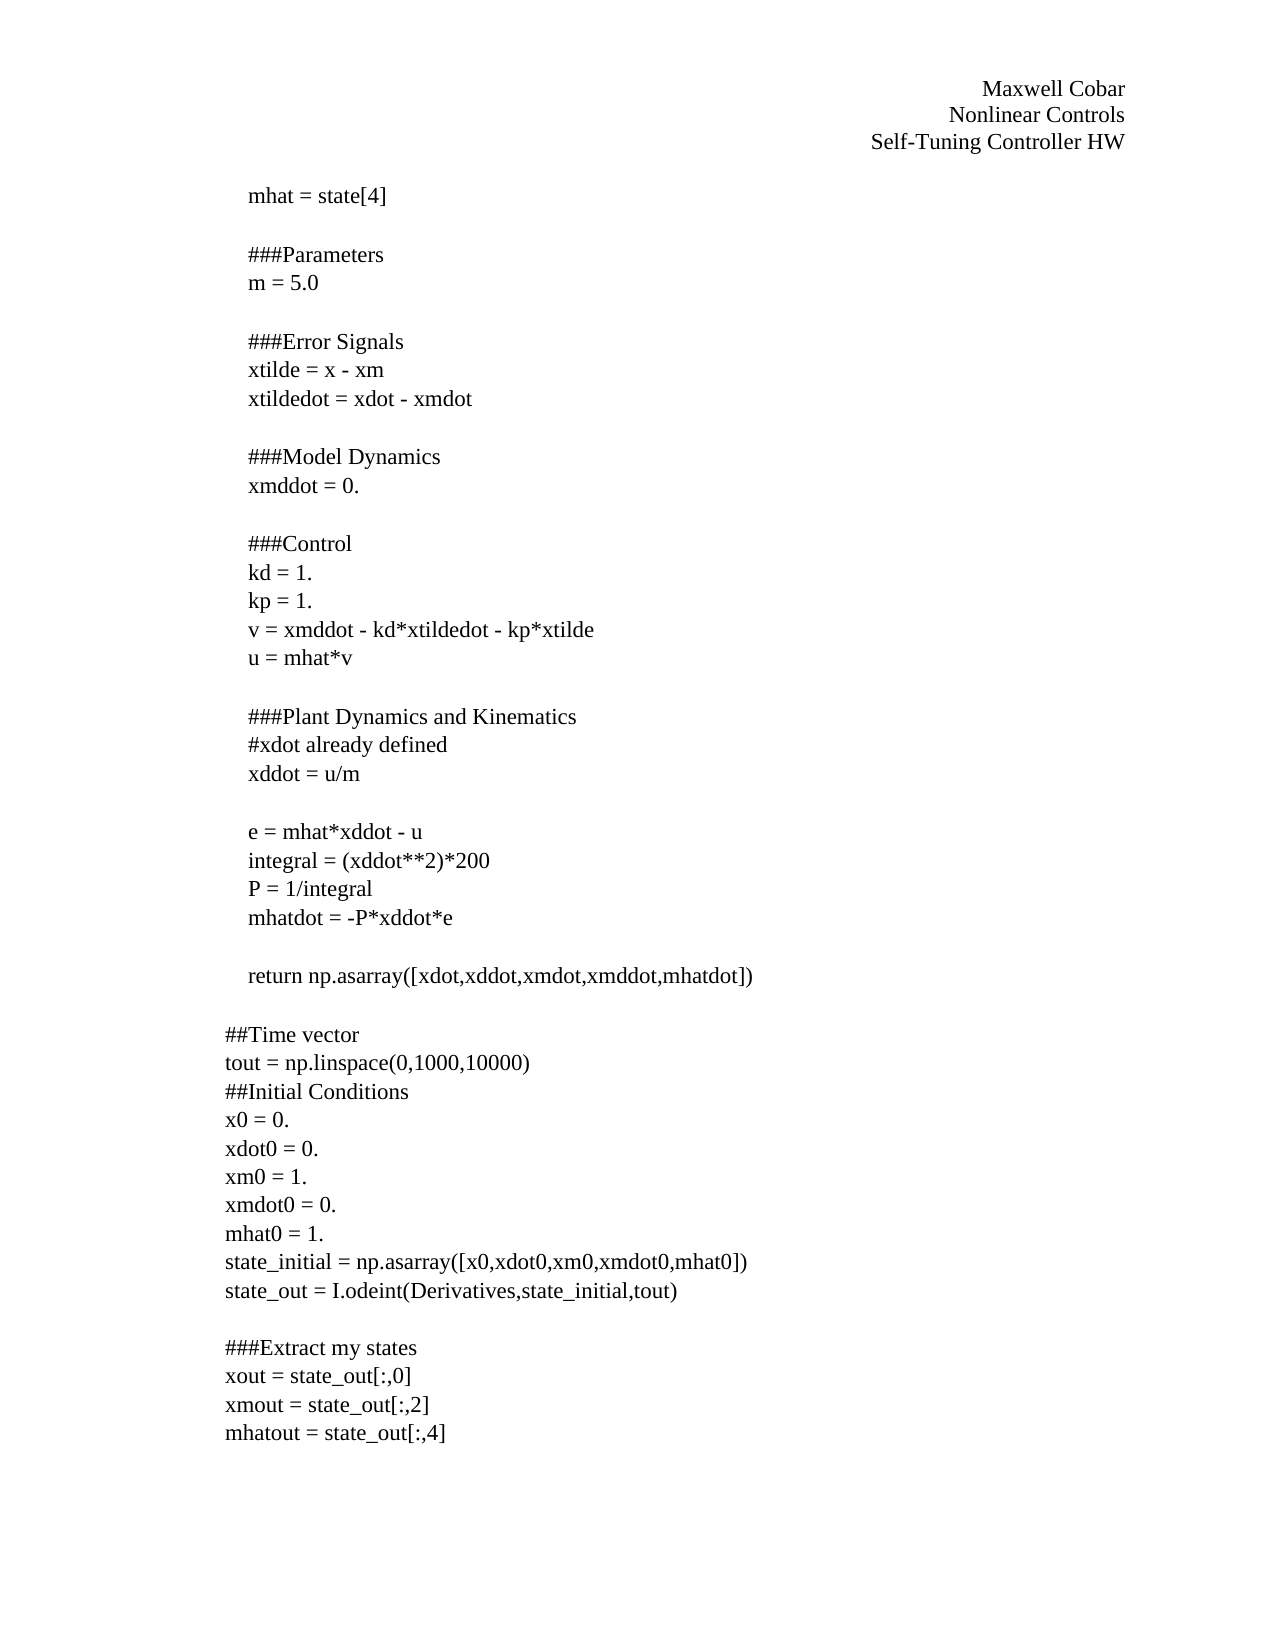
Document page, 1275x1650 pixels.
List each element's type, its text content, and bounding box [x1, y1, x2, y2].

list xout = state_out[:,0] [225, 1362, 1125, 1388]
list mhatout = state_out[:,4] [225, 1419, 1125, 1445]
list xm0 = 1. [225, 1163, 1125, 1189]
list ##Time vector [225, 1021, 1125, 1047]
list state_out = I.odeint(Derivatives,state_initial,tout) [225, 1277, 1125, 1303]
list kd = 1. [225, 559, 1125, 585]
list kp = 1. [225, 587, 1125, 614]
list P = 1/integral [225, 875, 1125, 902]
list ###Plant Dynamics and Kinematics [225, 703, 1125, 729]
list ##Initial Conditions [225, 1078, 1125, 1104]
list mhat = state[4] [225, 182, 1125, 208]
list ###Control [225, 530, 1125, 557]
list xdot0 = 0. [225, 1135, 1125, 1161]
list mhat0 = 1. [225, 1220, 1125, 1246]
list xddot = u/m [225, 760, 1125, 786]
list u = mhat*v [225, 644, 1125, 671]
list e = mhat*xddot - u [225, 818, 1125, 845]
list xtilde = x - xm [225, 356, 1125, 383]
list integral = (xddot**2)*200 [225, 847, 1125, 873]
list return np.asarray([xdot,xddot,xmdot,xmddot,mhatdot]) [225, 962, 1125, 989]
list xtildedot = xdot - xmdot [225, 385, 1125, 411]
list v = xmddot - kd*xtildedot - kp*xtilde [225, 616, 1125, 642]
list mhatdot = -P*xddot*e [225, 904, 1125, 930]
list tout = np.linspace(0,1000,10000) [225, 1049, 1125, 1076]
list ###Model Dynamics [225, 443, 1125, 470]
list xmddot = 0. [225, 472, 1125, 498]
list xmdot0 = 0. [225, 1192, 1125, 1218]
list xmout = state_out[:,2] [225, 1391, 1125, 1417]
list ###Extract my states [225, 1334, 1125, 1360]
list ###Parameters [225, 241, 1125, 267]
list ###Error Signals [225, 328, 1125, 354]
list state_initial = np.asarray([x0,xdot0,xm0,xmdot0,mhat0]) [225, 1248, 1125, 1275]
list x0 = 0. [225, 1106, 1125, 1133]
list m = 5.0 [225, 269, 1125, 296]
list #xdot already defined [225, 731, 1125, 758]
